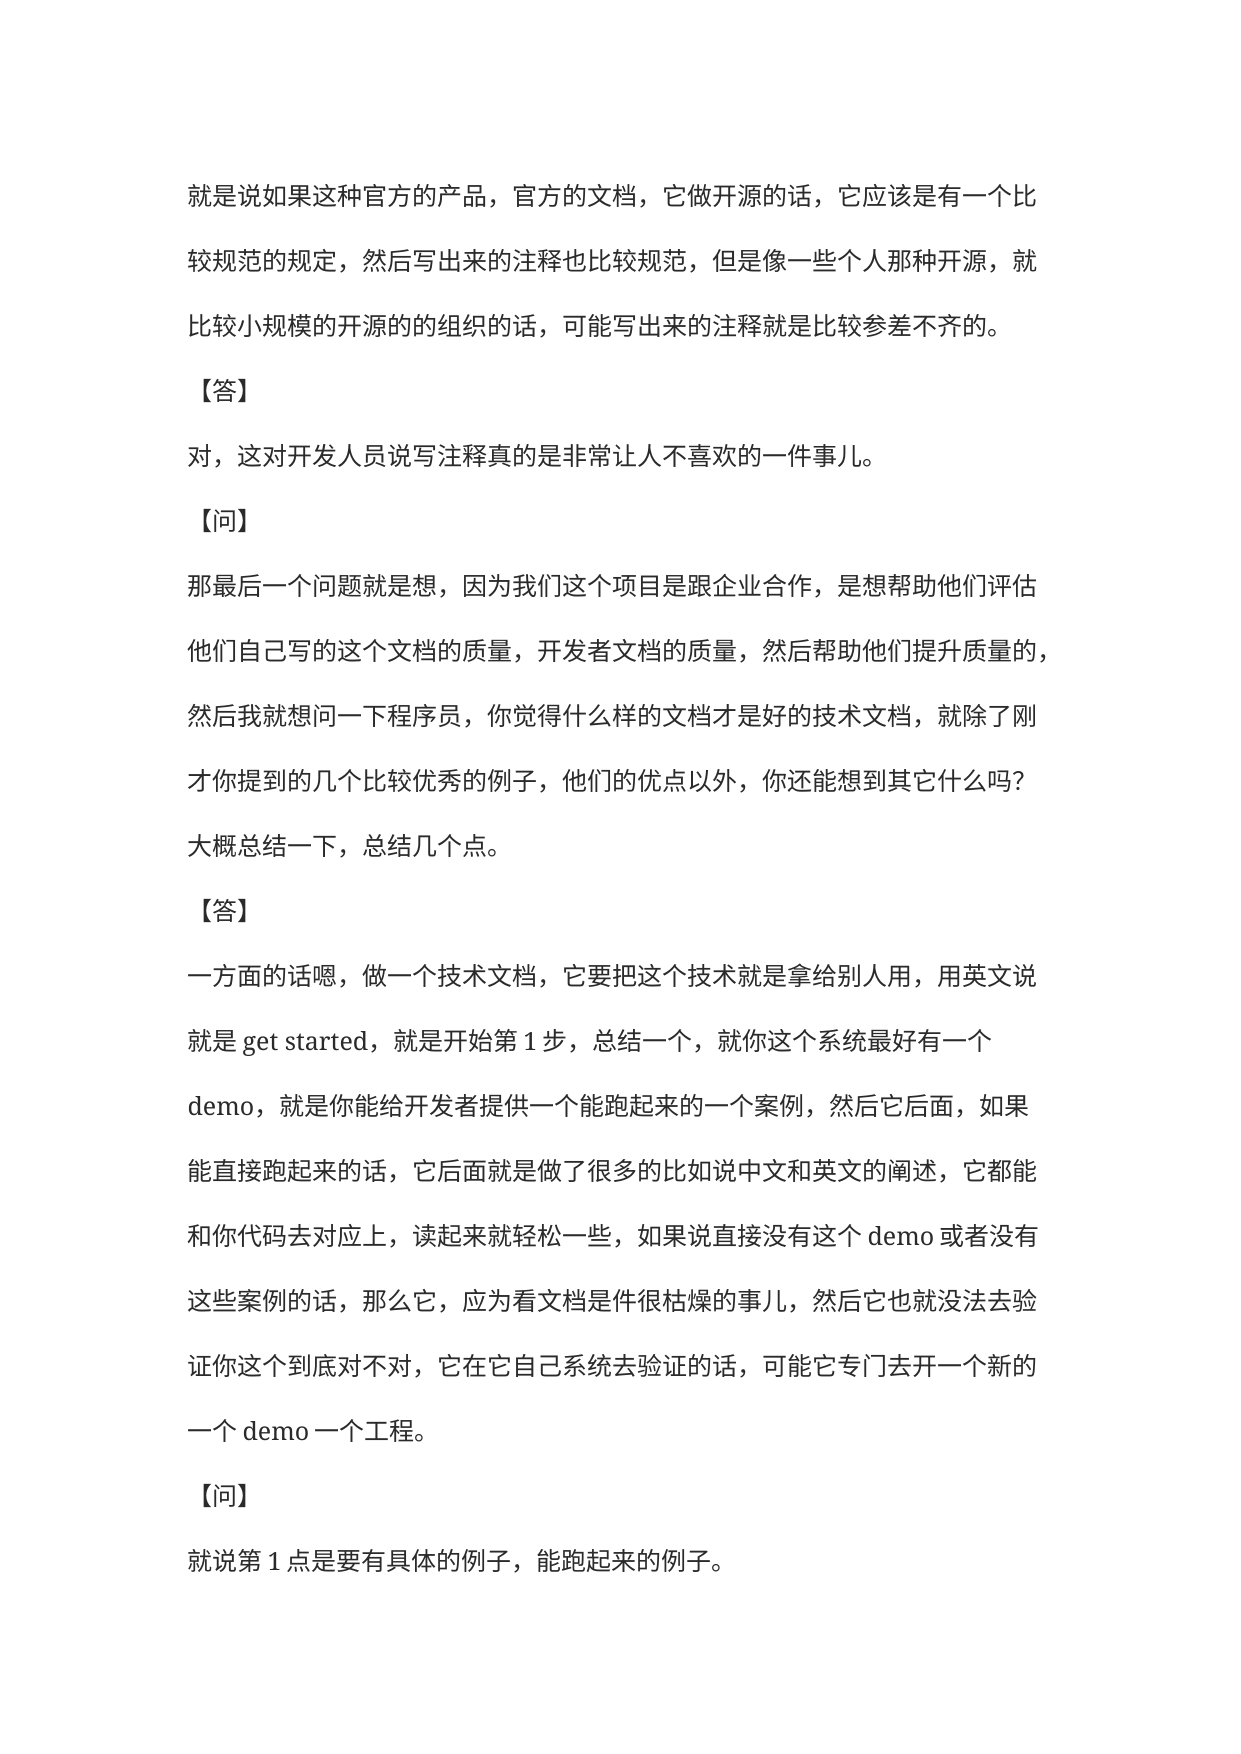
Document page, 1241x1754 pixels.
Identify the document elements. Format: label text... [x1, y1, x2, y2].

text 就是说如果这种官方的产品，官方的文档，它做开源的话，它应该是有一个比较规范的规定，然后写出来的注释也比较规范，但是像一些个人那种开源，就比较小规模的开源的的组织的话，可能写出来的注释就是比较参差不齐的。 [187, 162, 1053, 357]
text 那最后一个问题就是想，因为我们这个项目是跟企业合作，是想帮助他们评估他们自己写的这个文档的质量，开发者文档的质量，然后帮助他们提升质量的，然后我就想问一下程序员，你觉得什么样的文档才是好的技术文档，就除了刚才你提到的几个比较优秀的例子，他们的优点以外，你还能想到其它什么吗？大概总结一下，总结几个点。 [187, 552, 1053, 877]
text 【答】 [187, 357, 1053, 422]
text 【答】 [187, 877, 1053, 942]
text 【问】 [187, 1462, 1053, 1527]
text 【问】 [187, 487, 1053, 552]
text 一方面的话嗯，做一个技术文档，它要把这个技术就是拿给别人用，用英文说就是get started，就是开始第1步，总结一个，就你这个系统最好有一个demo，就是你能给开发者提供一个能跑起来的一个案例，然后它后面，如果能直接跑起来的话，它后面就是做了很多的比如说中文和英文的阐述，它都能和你代码去对应上，读起来就轻松一些，如果说直接没有这个demo或者没有这些案例的话，那么它，应为看文档是件很枯燥的事儿，然后它也就没法去验证你这个到底对不对，它在它自己系统去验证的话，可能它专门去开一个新的一个demo一个工程。 [187, 942, 1053, 1462]
text 对，这对开发人员说写注释真的是非常让人不喜欢的一件事儿。 [187, 422, 1053, 487]
text 就说第1点是要有具体的例子，能跑起来的例子。 [187, 1527, 1053, 1592]
